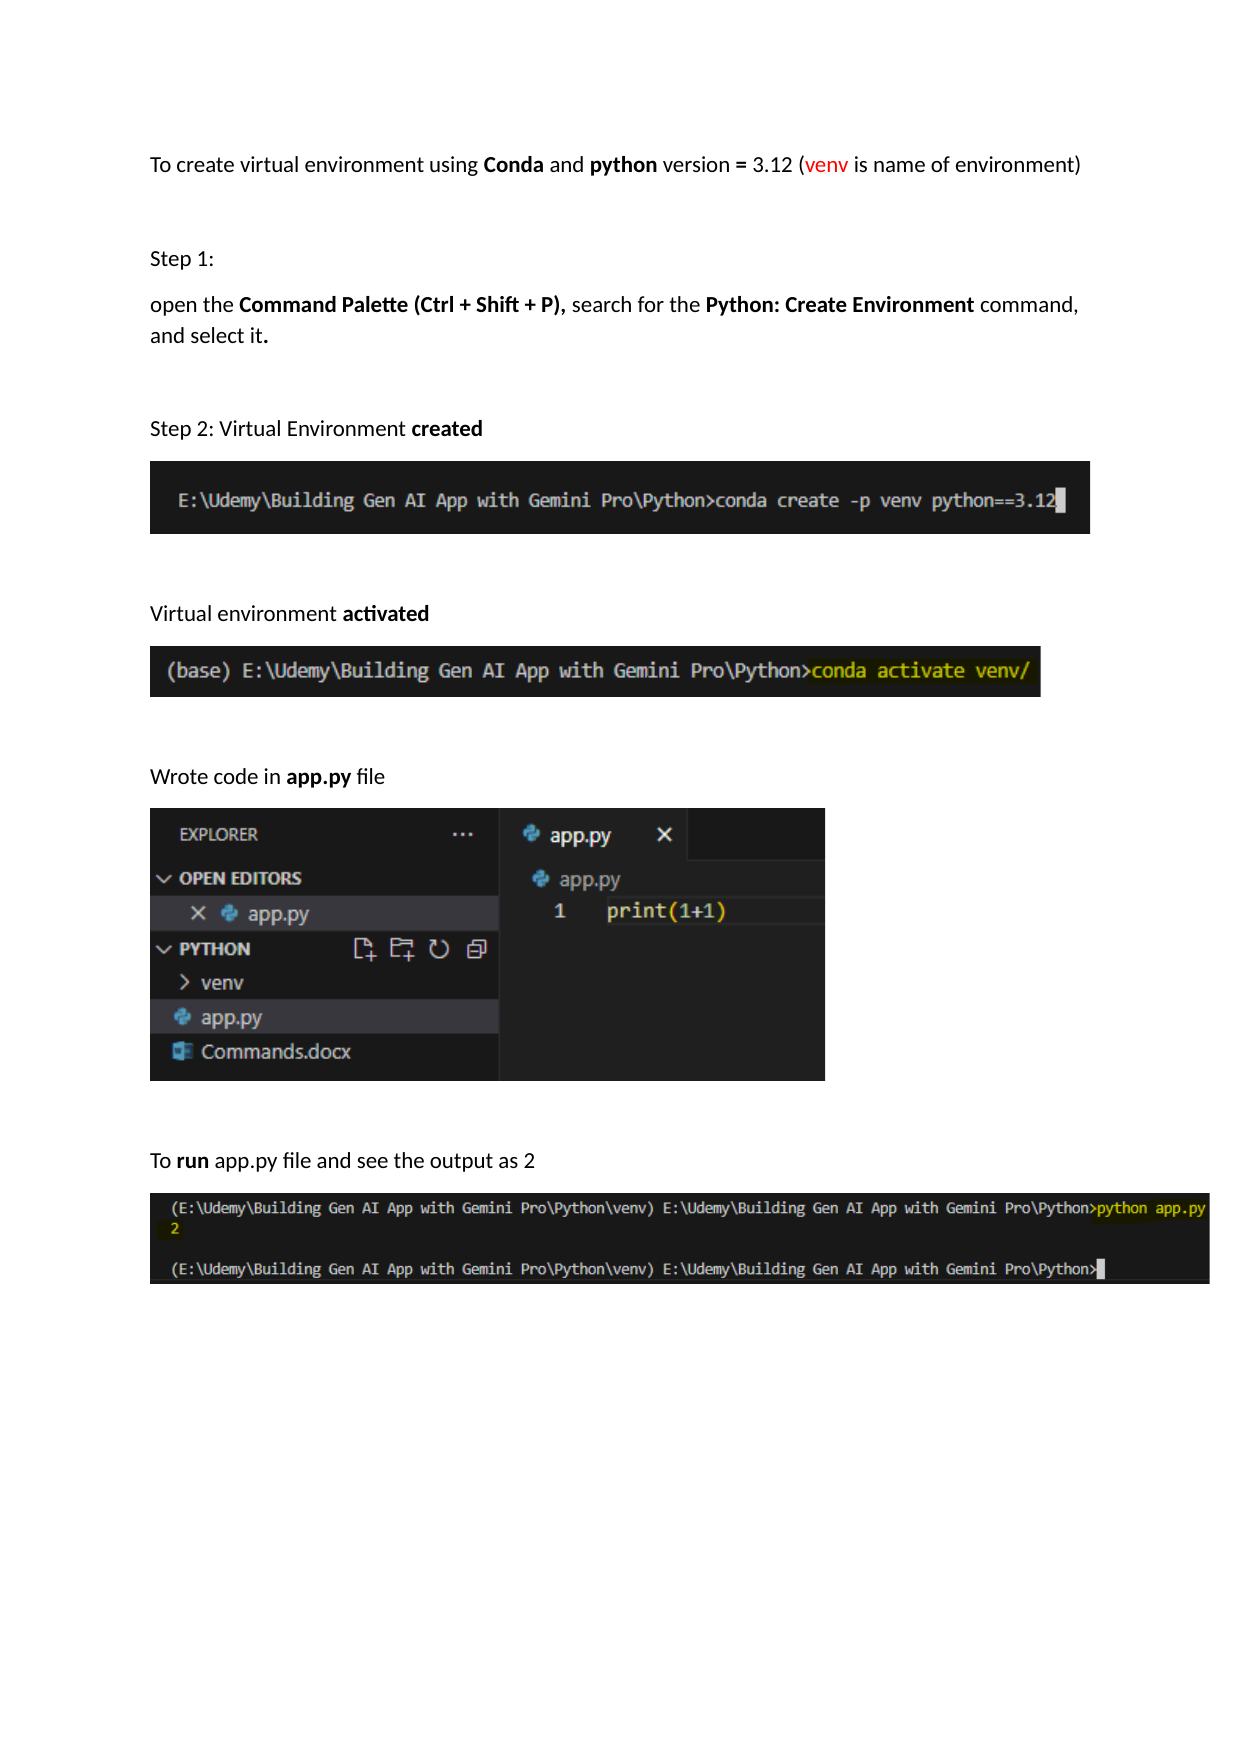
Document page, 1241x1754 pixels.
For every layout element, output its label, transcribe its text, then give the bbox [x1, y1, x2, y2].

text open the Command Palette (Ctrl + Shift + P), search for the Python: Create Environment command, and select it. [150, 291, 1090, 349]
text Wrote code in app.py file [150, 762, 1090, 790]
text To run app.py file and see the output as 2 [150, 1146, 1090, 1174]
text To create virtual environment using Conda and python version = 3.12 (venv is name of environment) [150, 150, 1090, 178]
picture [150, 461, 1091, 534]
text Step 2: Virtual Environment created [150, 414, 1090, 443]
picture [150, 808, 826, 1081]
picture [150, 646, 1041, 697]
text Step 1: [150, 244, 1090, 272]
text Virtual environment activated [150, 599, 1090, 627]
picture [150, 1193, 1210, 1284]
